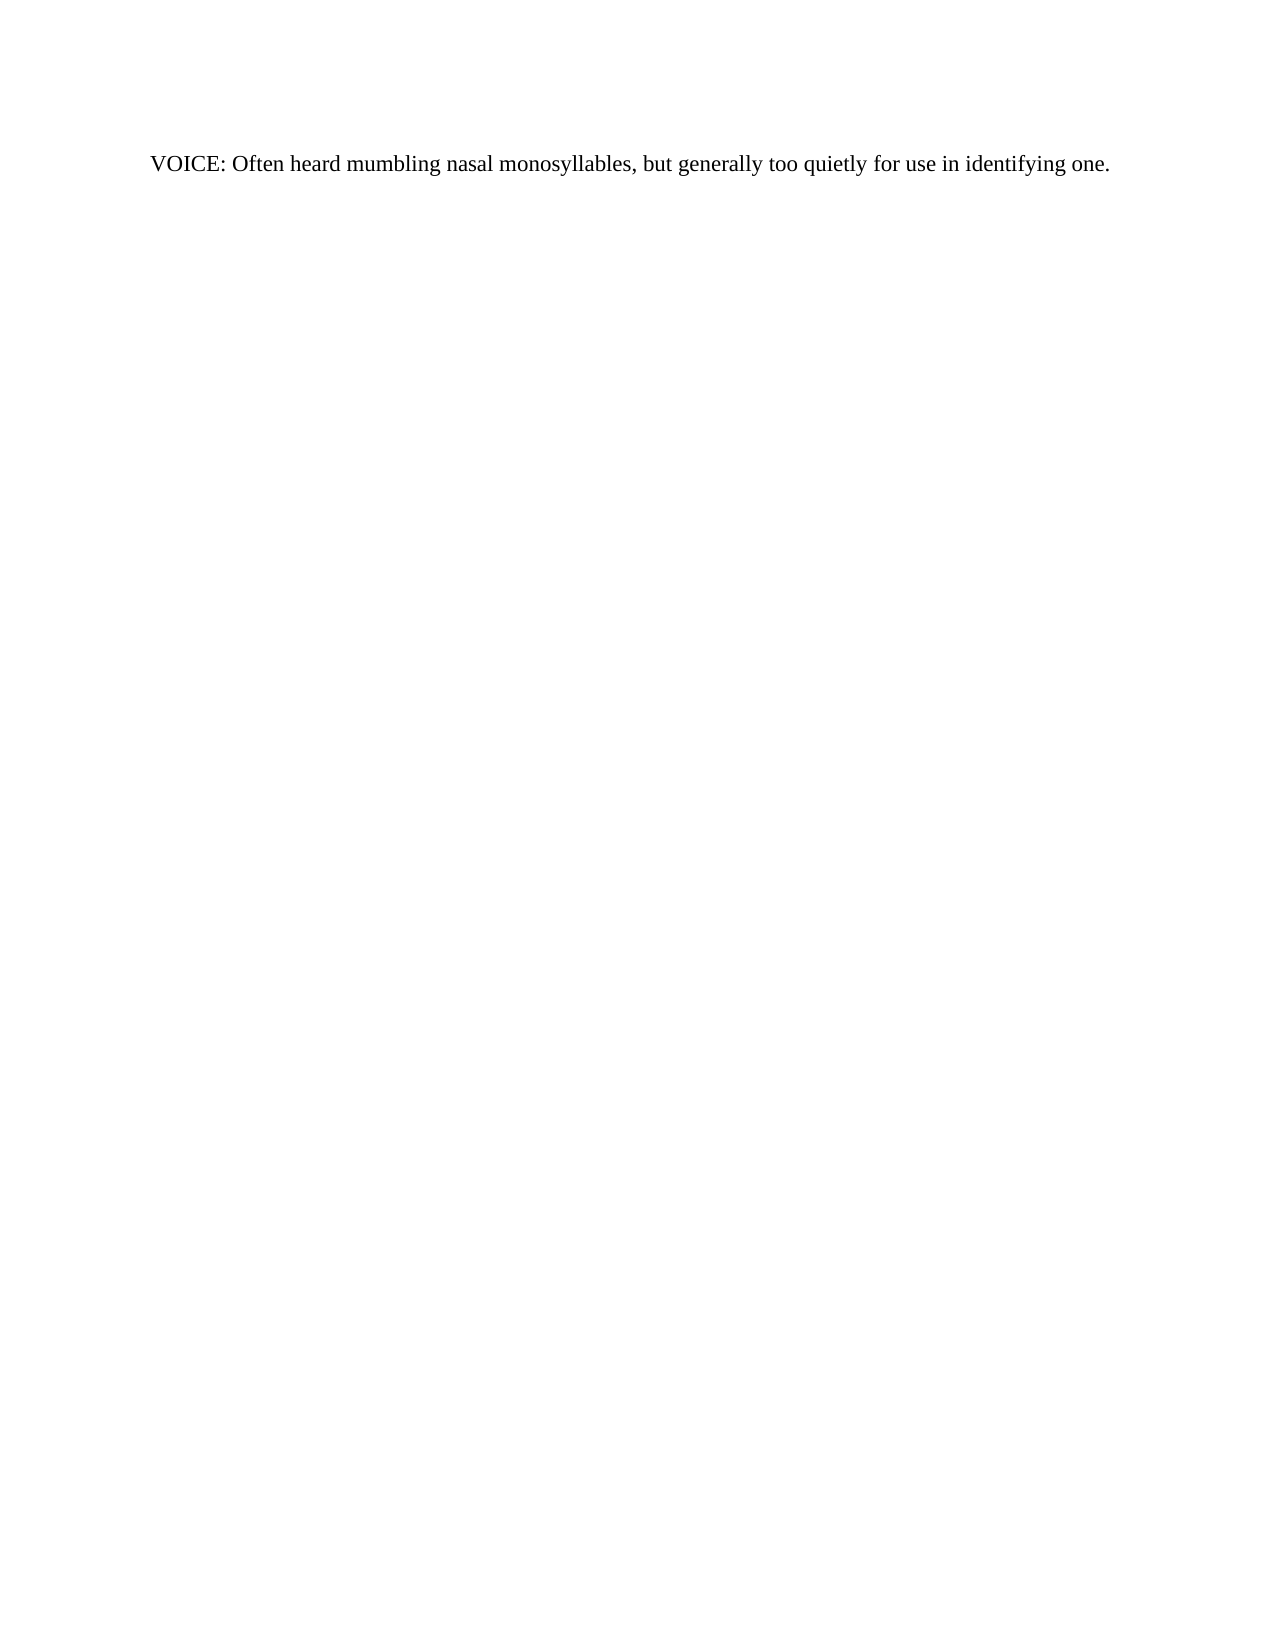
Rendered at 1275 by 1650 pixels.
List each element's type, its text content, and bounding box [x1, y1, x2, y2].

text VOICE: Often heard mumbling nasal monosyllables, but generally too quietly for use in identifying one. [150, 150, 1125, 176]
